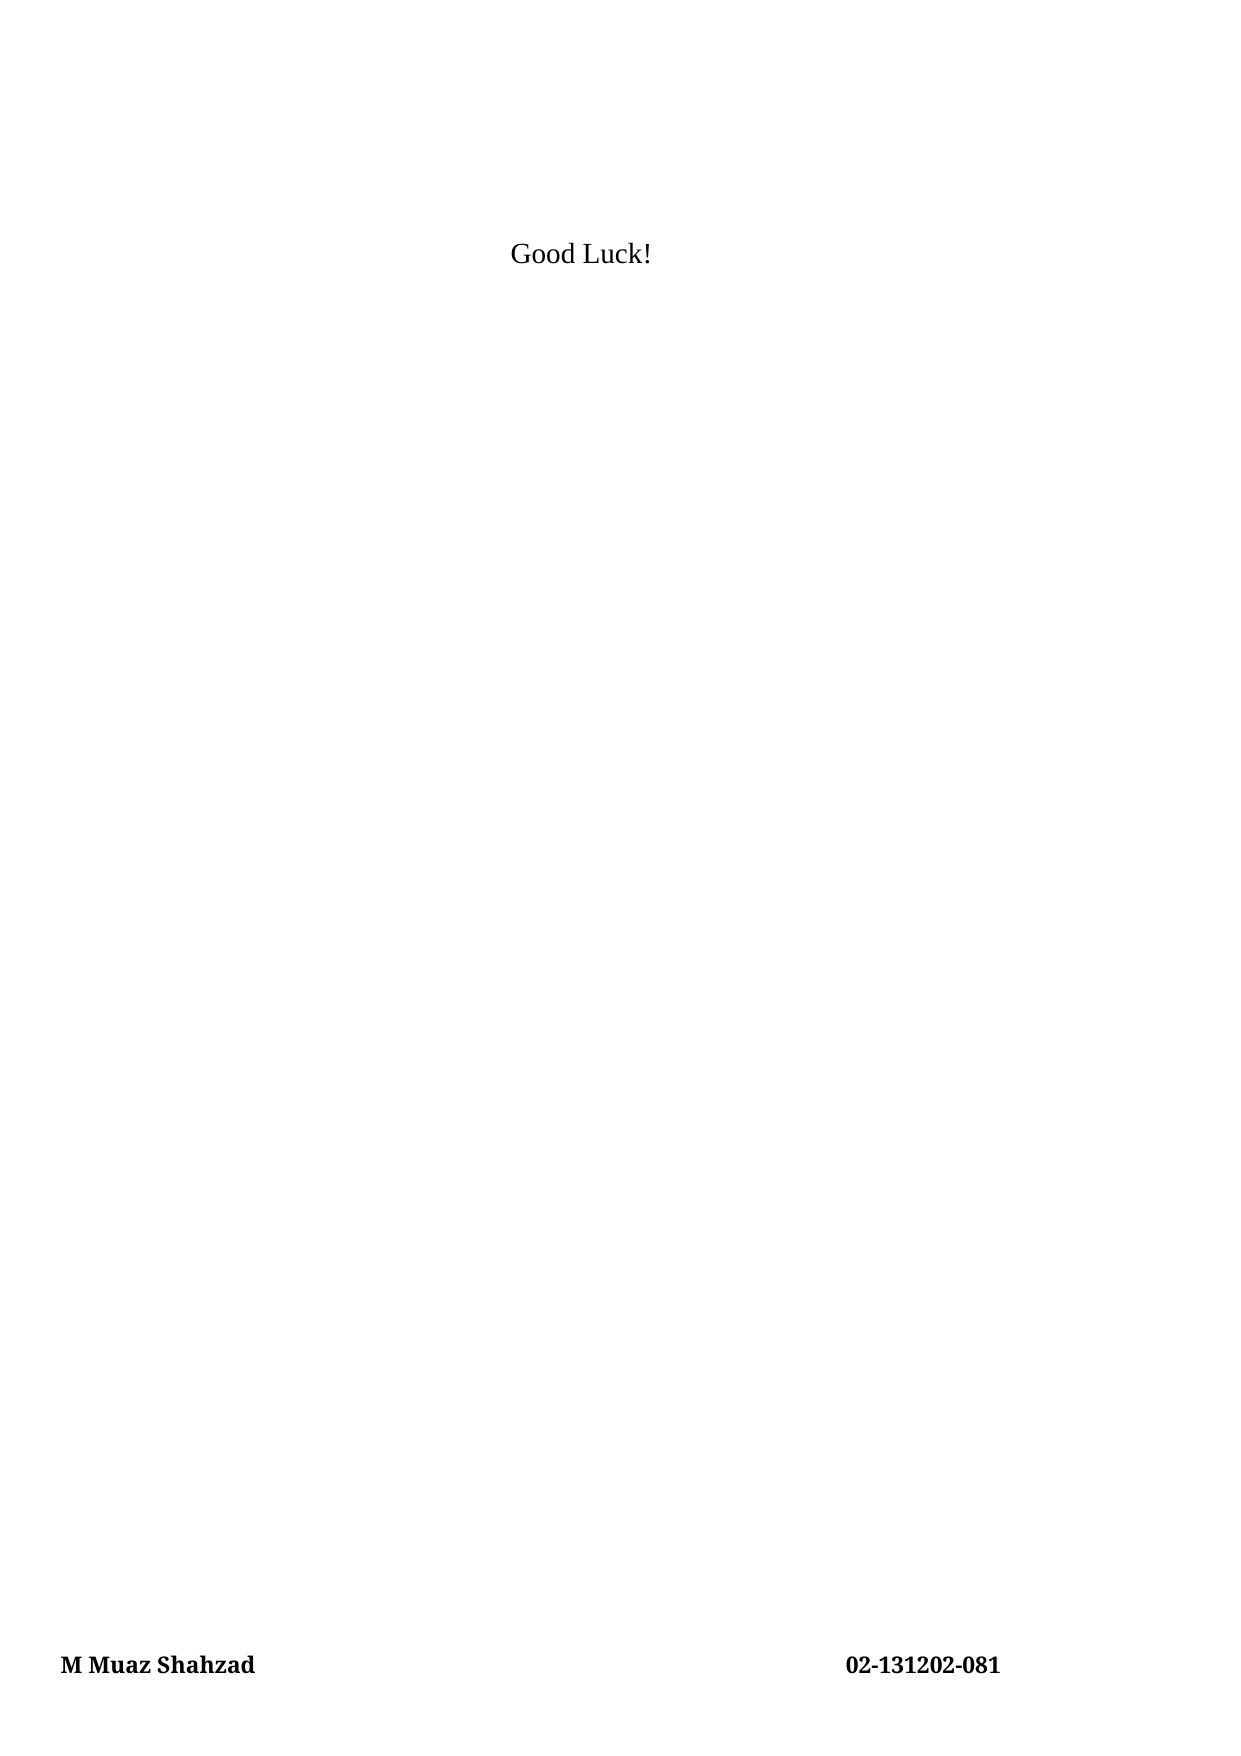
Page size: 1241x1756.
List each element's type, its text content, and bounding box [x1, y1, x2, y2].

title Good Luck! [435, 236, 692, 270]
